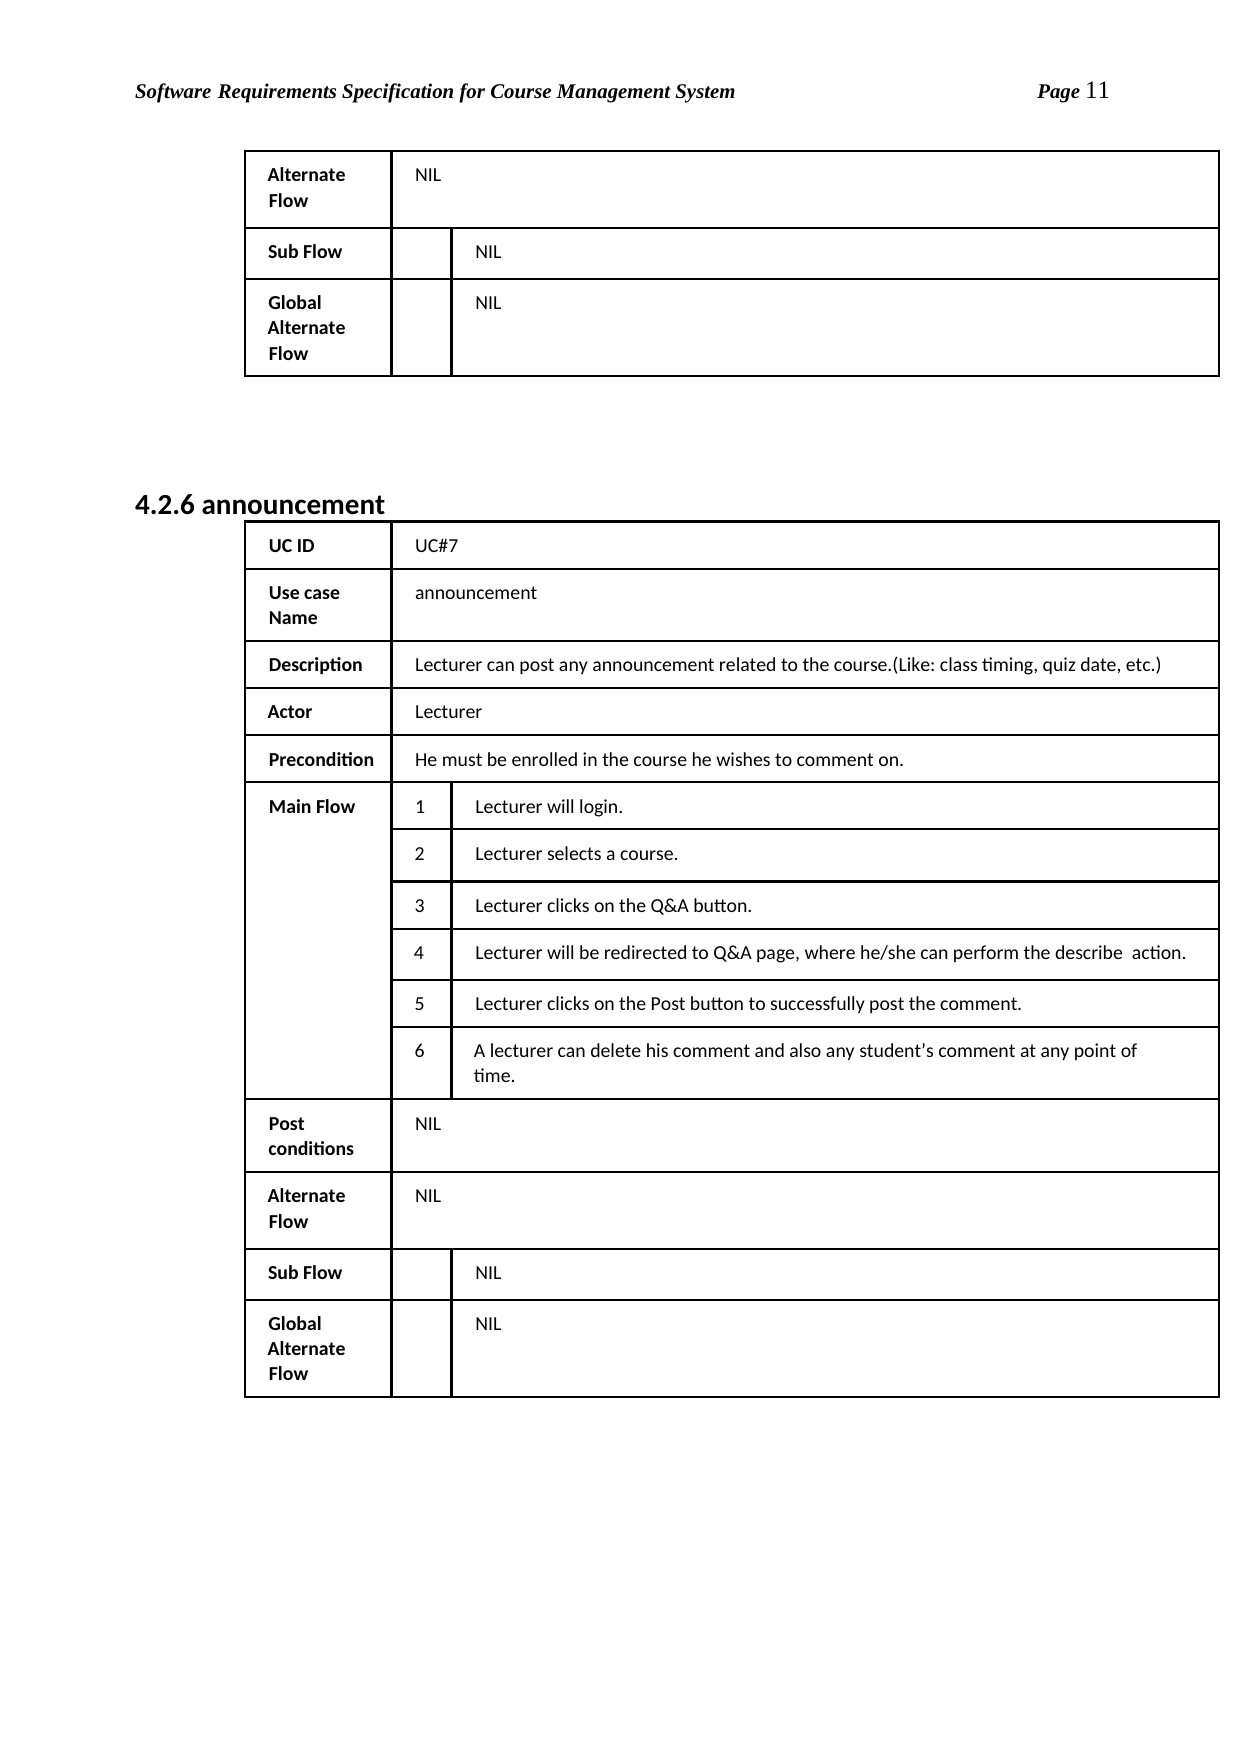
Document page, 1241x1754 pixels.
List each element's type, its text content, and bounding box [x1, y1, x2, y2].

table_cell Sub Flow [246, 229, 390, 278]
table_cell Alternate Flow [246, 1173, 390, 1248]
table_cell 2 [393, 830, 450, 880]
table_cell He must be enrolled in the course he wishes to comment on. [393, 736, 1218, 781]
table_cell NIL [393, 1173, 1218, 1248]
table_cell [393, 1250, 450, 1298]
table_cell Sub Flow [246, 1250, 390, 1298]
table_header UC#7 [393, 523, 1218, 567]
table_cell A lecturer can delete his comment and also any student’s comment at any point of time. [453, 1028, 1218, 1098]
table_cell [393, 280, 450, 375]
table_cell Lecturer can post any announcement related to the course.(Like: class timing, quiz date, etc.) [393, 642, 1218, 687]
table_cell NIL [453, 229, 1218, 278]
table_cell Lecturer [393, 689, 1218, 734]
table_cell Lecturer clicks on the Q&A button. [453, 883, 1218, 927]
table_cell 5 [393, 981, 450, 1026]
table_cell NIL [453, 1301, 1218, 1396]
table_cell NIL [393, 1100, 1218, 1171]
table_header UC ID [246, 523, 390, 567]
table_cell Lecturer selects a course. [453, 830, 1218, 880]
table_cell Lecturer clicks on the Post button to successfully post the comment. [453, 981, 1218, 1026]
table_cell Use case Name [246, 570, 390, 640]
table_cell Lecturer will login. [453, 783, 1218, 828]
table_cell Precondition [246, 736, 390, 781]
table_cell 4 [393, 930, 450, 979]
table_cell 3 [393, 883, 450, 927]
table_cell [393, 1301, 450, 1396]
table_cell Global Alternate Flow [246, 280, 390, 375]
table_cell Global Alternate Flow [246, 1301, 390, 1396]
table_cell NIL [453, 280, 1218, 375]
text 4.2.6 announcement [135, 491, 1105, 520]
table_cell 1 [393, 783, 450, 828]
table_cell Alternate Flow [246, 152, 390, 227]
table_cell Actor [246, 689, 390, 734]
table_cell 6 [393, 1028, 450, 1098]
table_cell NIL [393, 152, 1218, 227]
table_cell [393, 229, 450, 278]
table_cell Description [246, 642, 390, 687]
table_cell Lecturer will be redirected to Q&A page, where he/she can perform the describe action. [453, 930, 1218, 979]
table_cell NIL [453, 1250, 1218, 1298]
table_cell Main Flow [246, 783, 390, 1098]
table_cell announcement [393, 570, 1218, 640]
table_cell Post conditions [246, 1100, 390, 1171]
